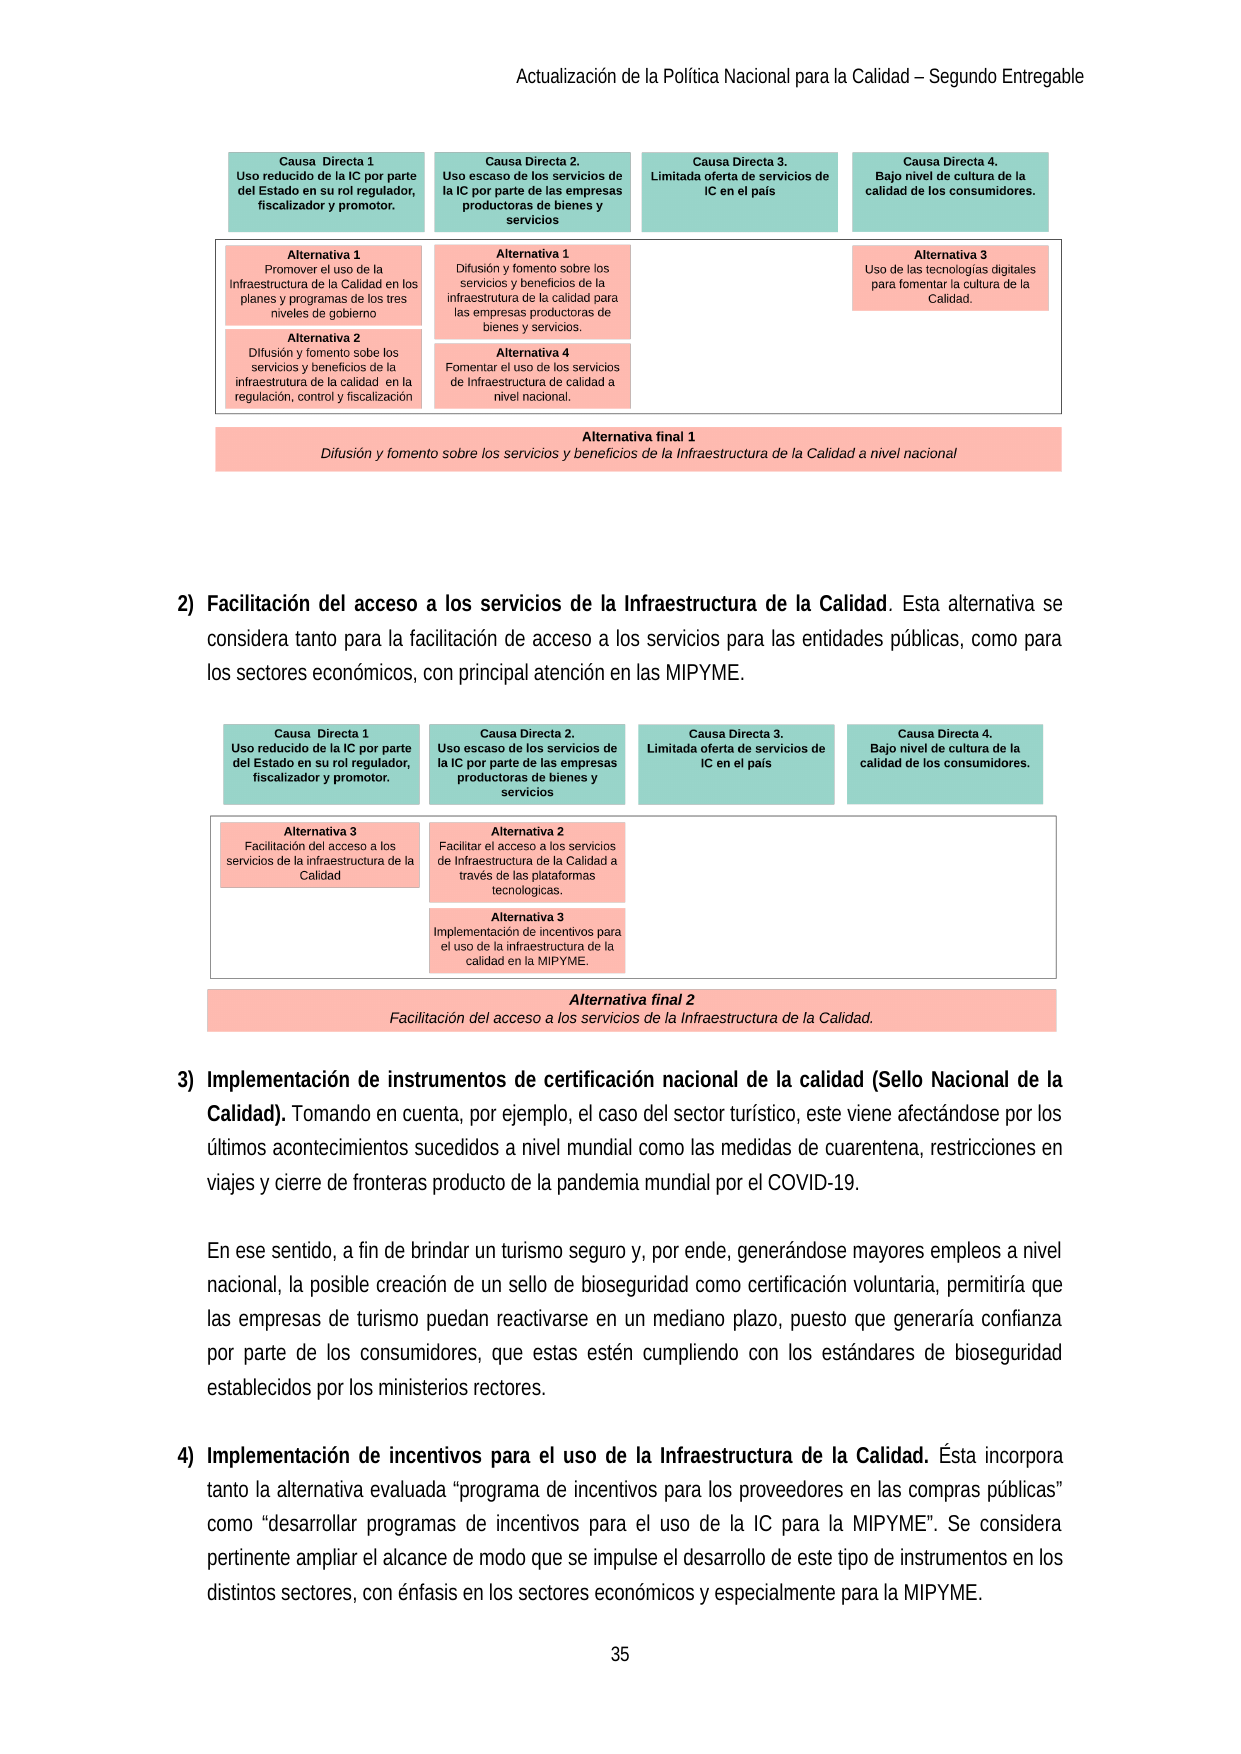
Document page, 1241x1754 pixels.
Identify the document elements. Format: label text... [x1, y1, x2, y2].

list Implementación de incentivos para el uso de la Infraestructura de la Calidad. Ésta incorpora tanto la alternativa evaluada “programa de incentivos para los proveedores en las compras públicas” como “desarrollar programas de incentivos para el uso de la IC para la MIPYME”. Se considera pertinente ampliar el alcance de modo que se impulse el desarrollo de este tipo de instrumentos en los distintos sectores, con énfasis en los sectores económicos y especialmente para la MIPYME. [177, 1442, 1063, 1605]
picture [197, 719, 1074, 1040]
picture [206, 147, 1070, 481]
list Facilitación del acceso a los servicios de la Infraestructura de la Calidad. Esta alternativa se considera tanto para la facilitación de acceso a los servicios para las entidades públicas, como para los sectores económicos, con principal atención en las MIPYME. [177, 590, 1063, 685]
list Implementación de instrumentos de certificación nacional de la calidad (Sello Nacional de la Calidad). Tomando en cuenta, por ejemplo, el caso del sector turístico, este viene afectándose por los últimos acontecimientos sucedidos a nivel mundial como las medidas de cuarentena, restricciones en viajes y cierre de fronteras producto de la pandemia mundial por el COVID-19. [177, 1066, 1063, 1195]
list En ese sentido, a fin de brindar un turismo seguro y, por ende, generándose mayores empleos a nivel nacional, la posible creación de un sello de bioseguridad como certificación voluntaria, permitiría que las empresas de turismo puedan reactivarse en un mediano plazo, puesto que generaría confianza por parte de los consumidores, que estas estén cumpliendo con los estándares de bioseguridad establecidos por los ministerios rectores. [207, 1237, 1063, 1400]
